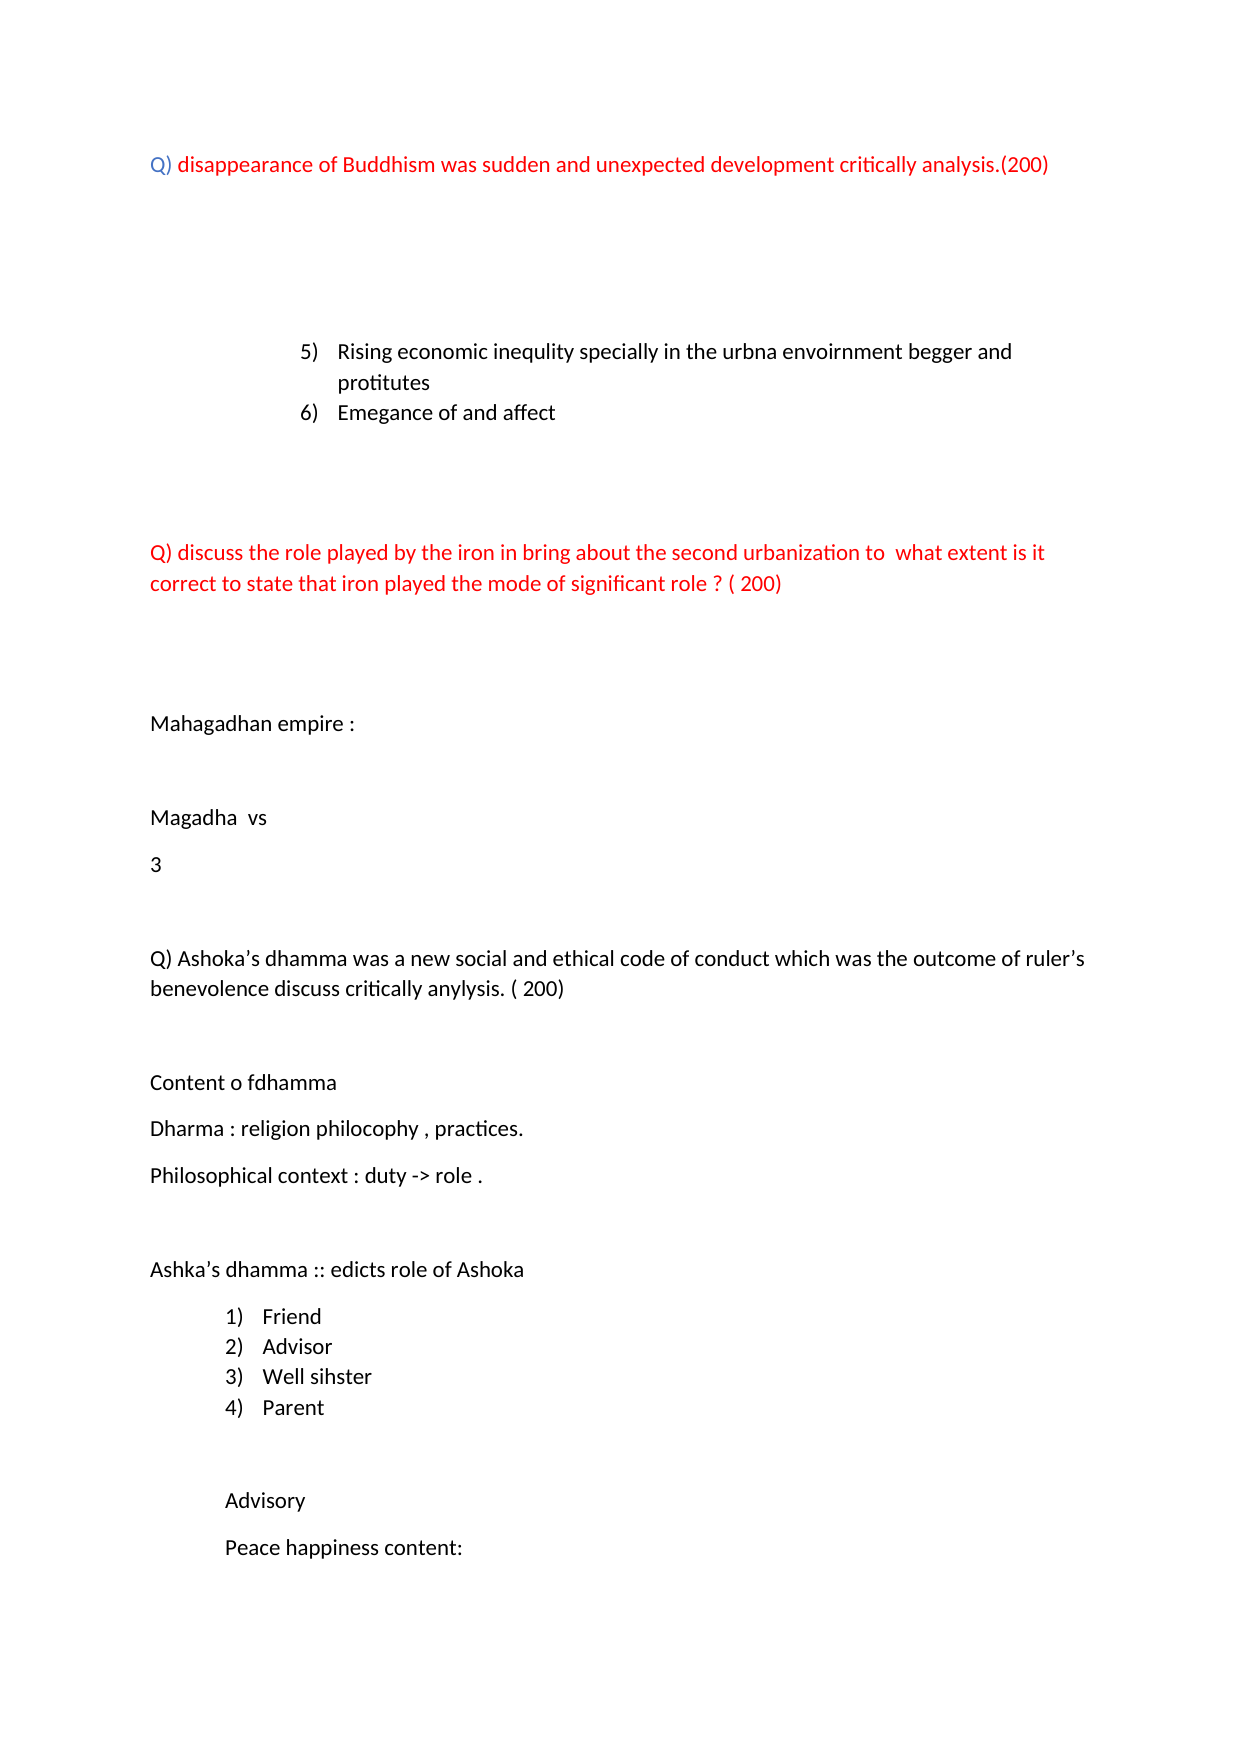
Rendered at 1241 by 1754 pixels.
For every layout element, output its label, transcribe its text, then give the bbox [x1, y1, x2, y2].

list Well sihster [225, 1362, 1090, 1391]
text Peace happiness content: [225, 1533, 1090, 1561]
text Mahagadhan empire : [150, 709, 1090, 737]
text Q) discuss the role played by the iron in bring about the second urbanization to what extent is it correct to state that iron played the mode of significant role ? ( 200) [150, 538, 1090, 597]
list Advisor [225, 1332, 1090, 1360]
text Philosophical context : duty -> role . [150, 1161, 1090, 1189]
text 3 [150, 850, 1090, 878]
text Ashka’s dhamma :: edicts role of Ashoka [150, 1255, 1090, 1283]
list Rising economic inequlity specially in the urbna envoirnment begger and protitutes [300, 337, 1090, 396]
list Friend [225, 1302, 1090, 1330]
text Content o fdhamma [150, 1068, 1090, 1096]
list Emegance of and affect [300, 398, 1090, 426]
list Parent [225, 1393, 1090, 1421]
text Magadha vs [150, 803, 1090, 831]
text Dharma : religion philocophy , practices. [150, 1114, 1090, 1143]
text Q) disappearance of Buddhism was sudden and unexpected development critically analysis.(200) [150, 150, 1090, 178]
text Advisory [225, 1486, 1090, 1514]
text Q) Ashoka’s dhamma was a new social and ethical code of conduct which was the outcome of ruler’s benevolence discuss critically anylysis. ( 200) [150, 944, 1090, 1002]
